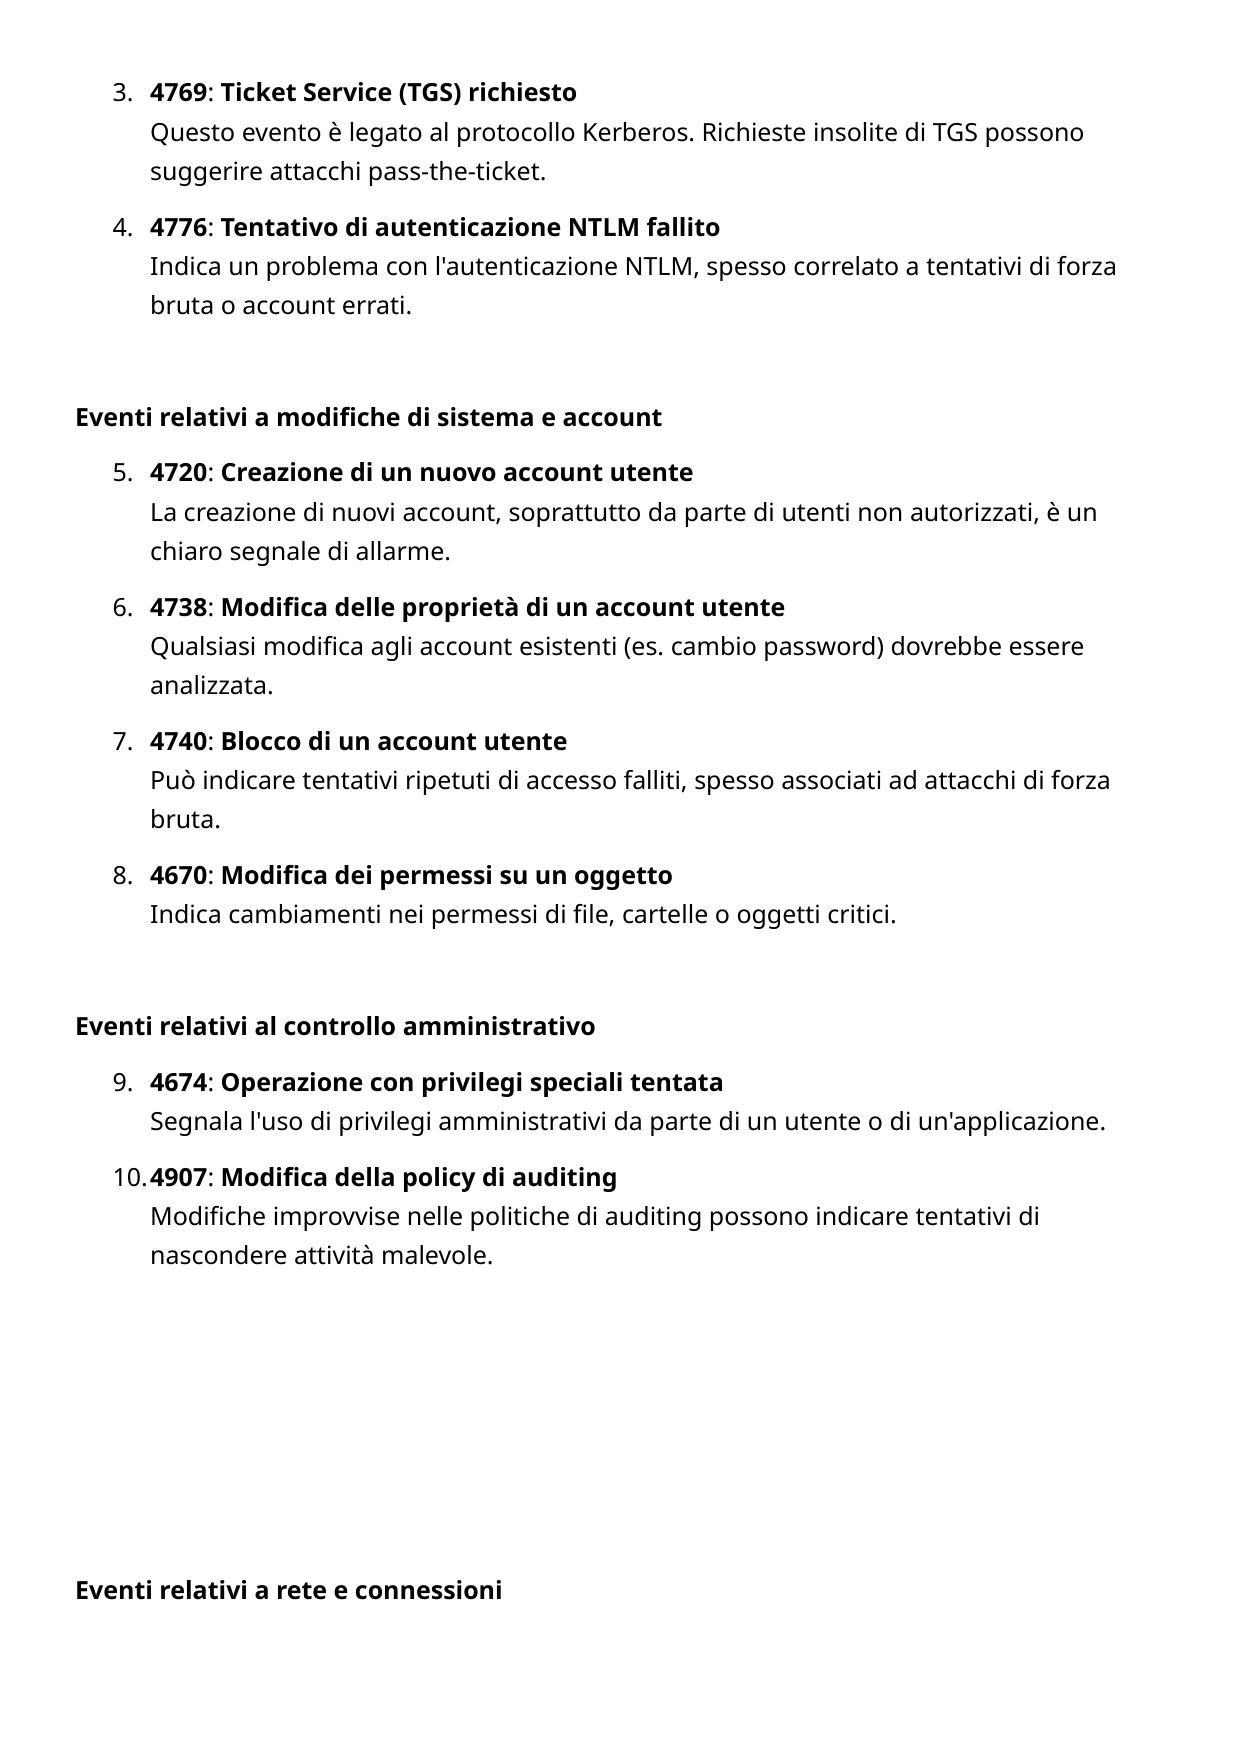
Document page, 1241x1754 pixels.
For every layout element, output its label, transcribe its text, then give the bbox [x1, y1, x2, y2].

list 4720: Creazione di un nuovo account utente La creazione di nuovi account, soprattutto da parte di utenti non autorizzati, è un chiaro segnale di allarme. [112, 455, 1165, 567]
list 4738: Modifica delle proprietà di un account utente Qualsiasi modifica agli account esistenti (es. cambio password) dovrebbe essere analizzata. [112, 589, 1165, 702]
list 4769: Ticket Service (TGS) richiesto Questo evento è legato al protocollo Kerberos. Richieste insolite di TGS possono suggerire attacchi pass-the-ticket. [112, 75, 1165, 187]
list 4670: Modifica dei permessi su un oggetto Indica cambiamenti nei permessi di file, cartelle o oggetti critici. [112, 857, 1165, 931]
list 4907: Modifica della policy di auditing Modifiche improvvise nelle politiche di auditing possono indicare tentativi di nascondere attività malevole. [112, 1159, 1165, 1272]
text Eventi relativi al controllo amministrativo [75, 1008, 1165, 1042]
text Eventi relativi a modifiche di sistema e account [75, 399, 1165, 433]
list 4740: Blocco di un account utente Può indicare tentativi ripetuti di accesso falliti, spesso associati ad attacchi di forza bruta. [112, 723, 1165, 836]
text Eventi relativi a rete e connessioni [75, 1572, 1165, 1607]
list 4674: Operazione con privilegi speciali tentata Segnala l'uso di privilegi amministrativi da parte di un utente o di un'applicazione. [112, 1064, 1165, 1137]
list 4776: Tentativo di autenticazione NTLM fallito Indica un problema con l'autenticazione NTLM, spesso correlato a tentativi di forza bruta o account errati. [112, 209, 1165, 322]
